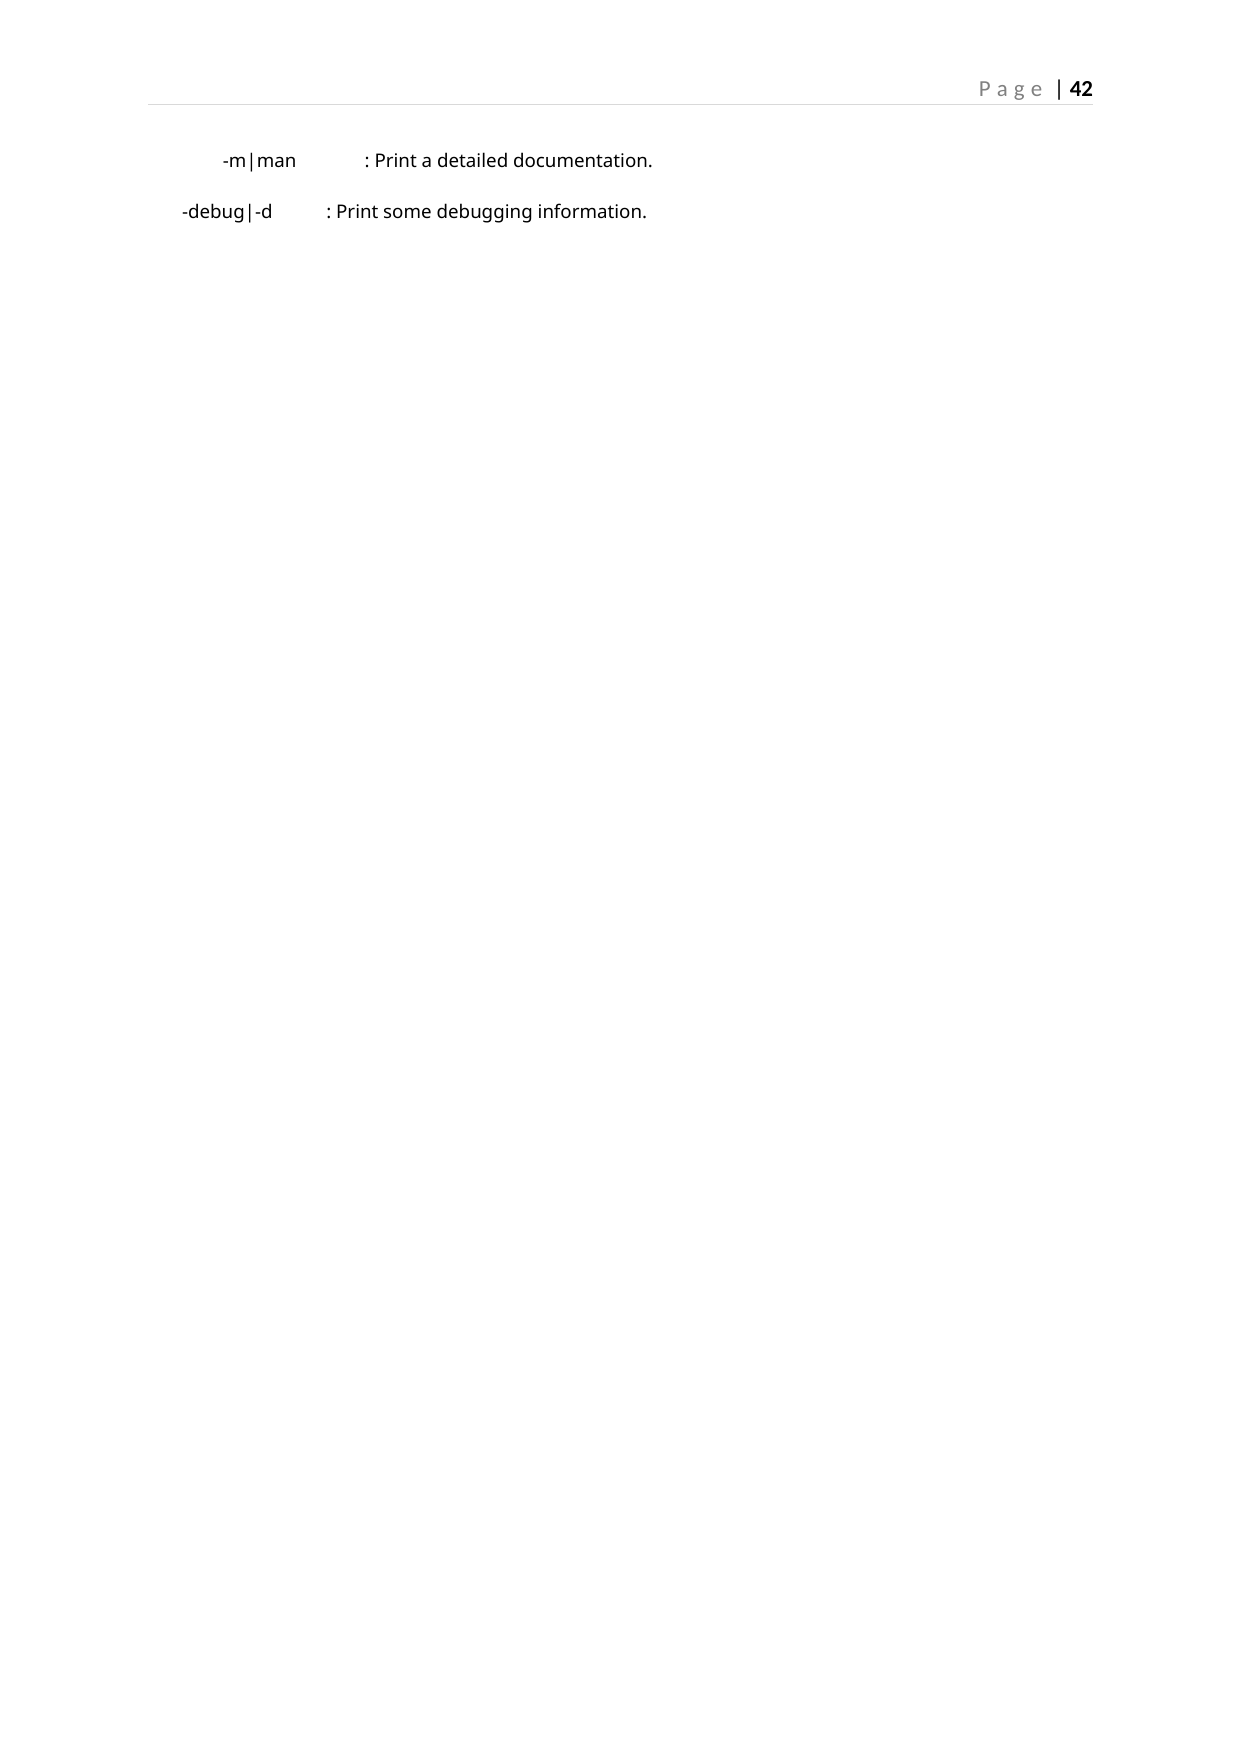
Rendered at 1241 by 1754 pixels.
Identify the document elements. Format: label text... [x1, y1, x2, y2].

list -m|man : Print a detailed documentation. [223, 148, 1093, 173]
list -debug|-d : Print some debugging information. [148, 199, 1093, 224]
